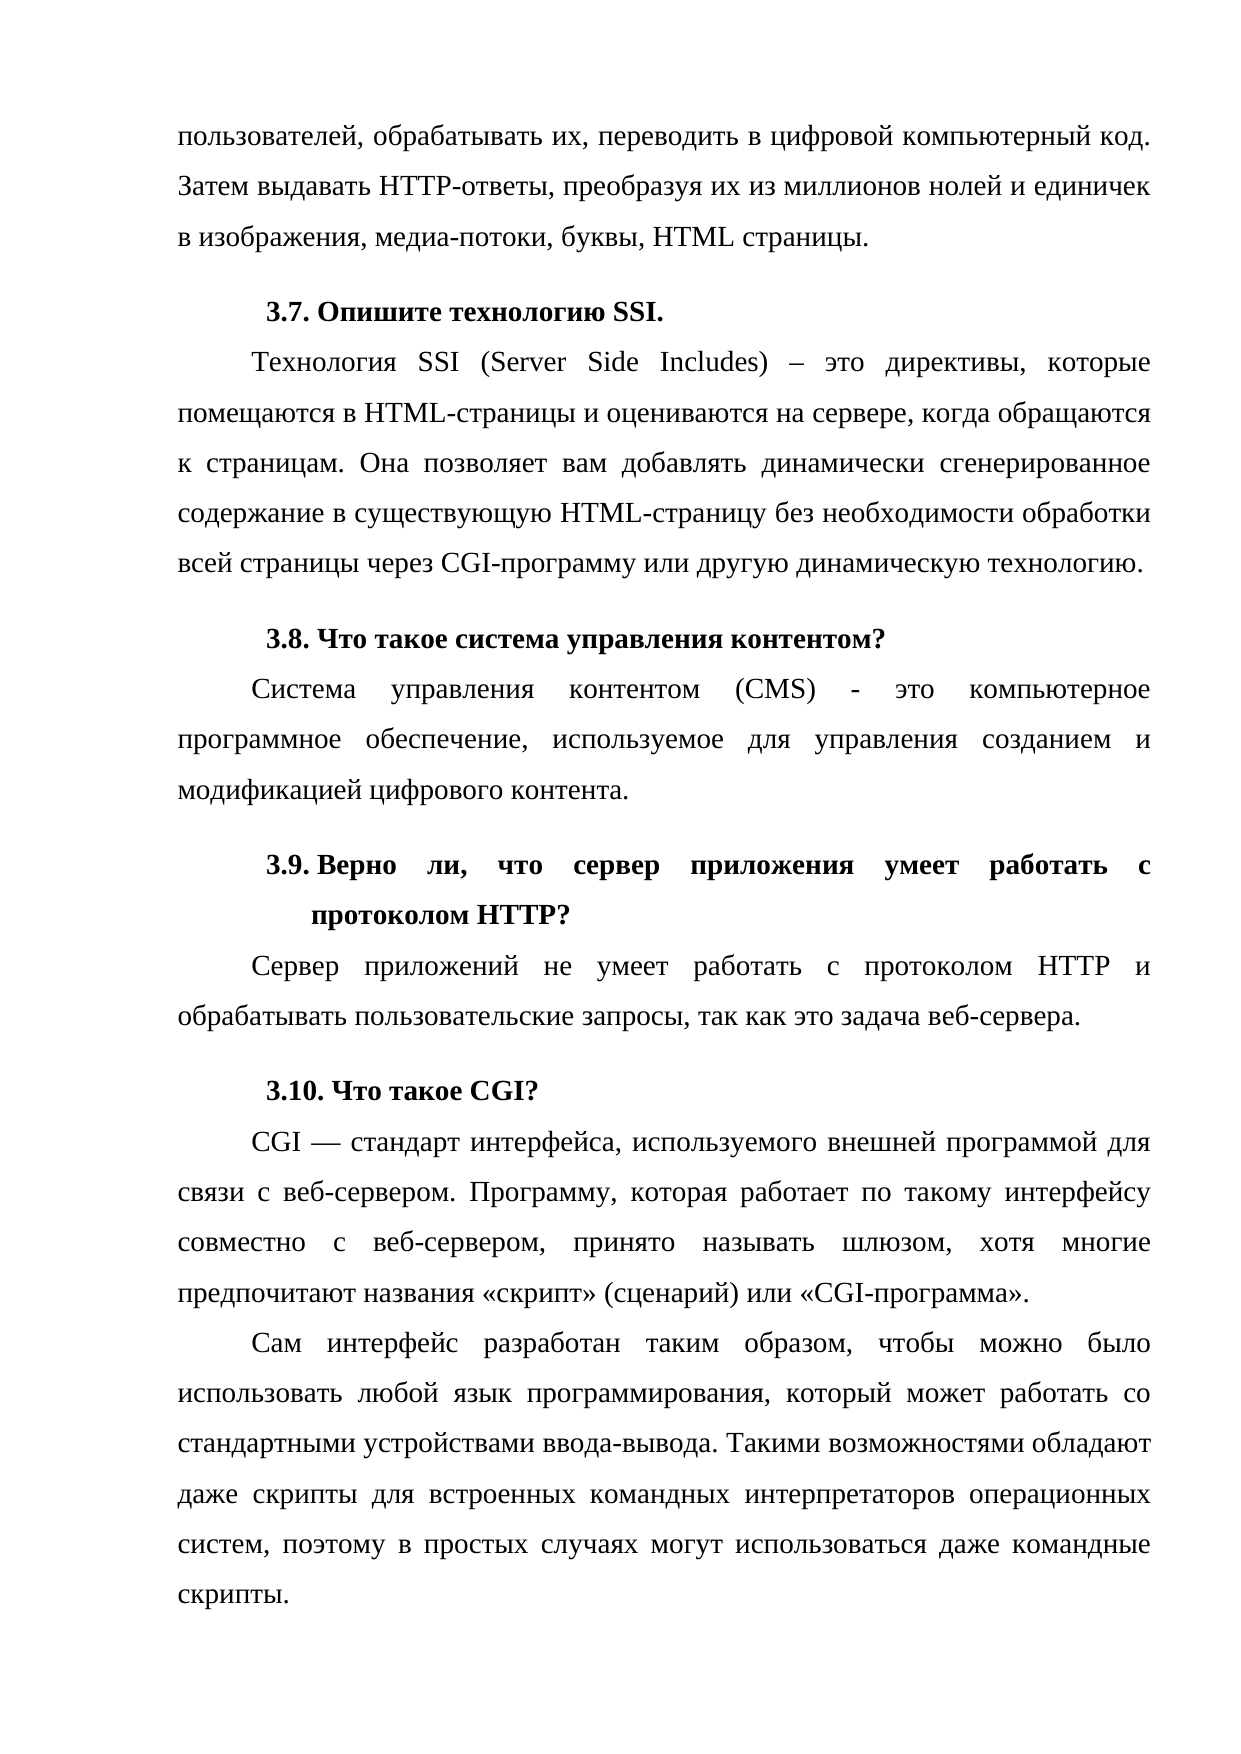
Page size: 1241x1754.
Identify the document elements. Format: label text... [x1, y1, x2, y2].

text Сам интерфейс разработан таким образом, чтобы можно было использовать любой язык программирования, который может работать со стандартными устройствами ввода-вывода. Такими возможностями обладают даже скрипты для встроенных командных интерпретаторов операционных систем, поэтому в простых случаях могут использоваться даже командные скрипты. [177, 1325, 1152, 1610]
text Верно ли, что сервер приложения умеет работать с протоколом HTTP? [266, 847, 1152, 931]
text Опишите технологию SSI. [266, 294, 1152, 328]
text Сервер приложений не умеет работать с протоколом HTTP и обрабатывать пользовательские запросы, так как это задача веб-сервера. [177, 948, 1152, 1032]
text Система управления контентом (CMS) - это компьютерное программное обеспечение, используемое для управления созданием и модификацией цифрового контента. [177, 671, 1152, 805]
text CGI — стандарт интерфейса, используемого внешней программой для связи с веб-сервером. Программу, которая работает по такому интерфейсу совместно с веб-сервером, принято называть шлюзом, хотя многие предпочитают названия «скрипт» (сценарий) или «CGI-программа». [177, 1124, 1152, 1308]
text Что такое CGI? [266, 1073, 1152, 1107]
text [177, 118, 1152, 252]
text Что такое система управления контентом? [266, 621, 1152, 654]
text Технология SSI (Server Side Includes) – это директивы, которые помещаются в HTML-страницы и оцениваются на сервере, когда обращаются к страницам. Она позволяет вам добавлять динамически сгенерированное содержание в существующую HTML-страницу без необходимости обработки всей страницы через CGI-программу или другую динамическую технологию. [177, 344, 1152, 579]
